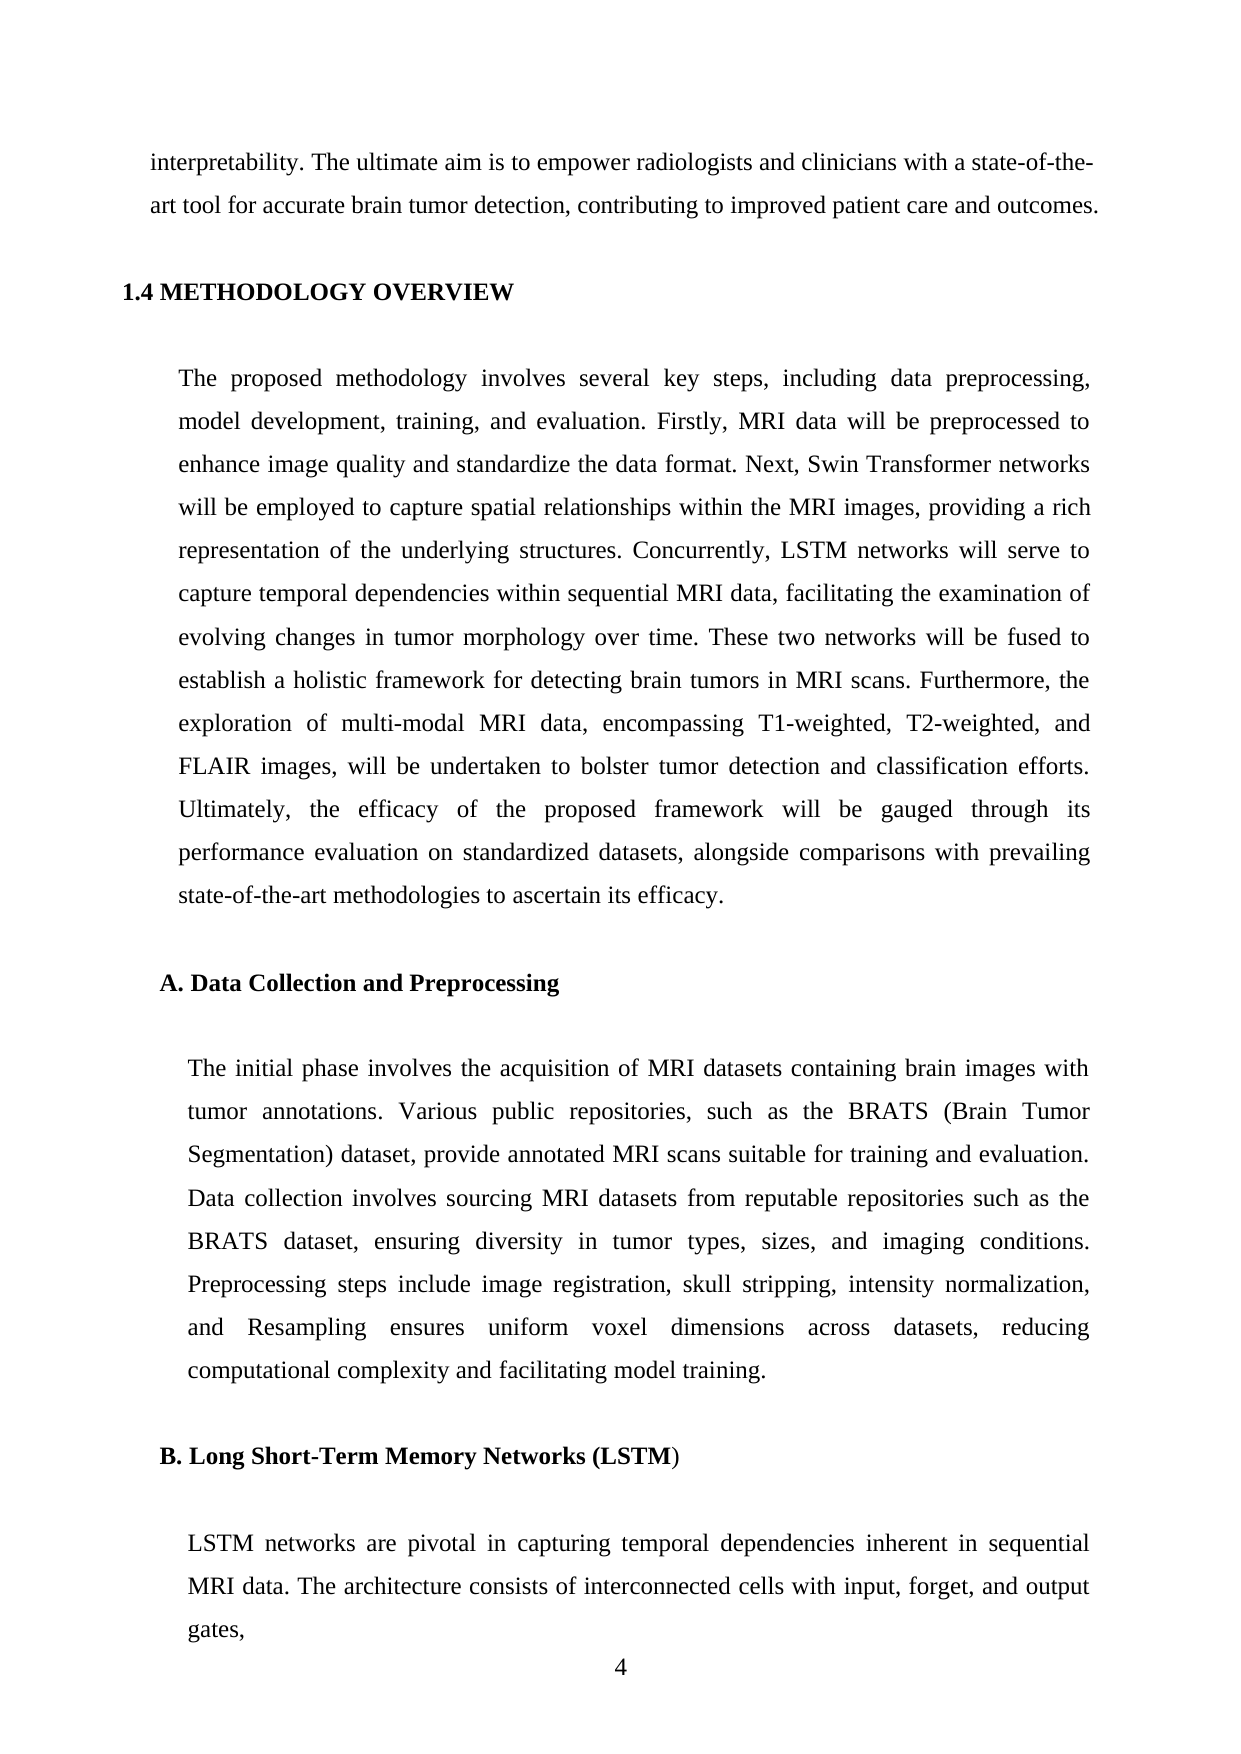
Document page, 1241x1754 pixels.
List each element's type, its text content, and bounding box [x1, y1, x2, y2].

text interpretability. The ultimate aim is to empower radiologists and clinicians with a state-of-the- art tool for accurate brain tumor detection, contributing to improved patient care and outcomes. [150, 147, 1103, 219]
text The proposed methodology involves several key steps, including data preprocessing, model development, training, and evaluation. Firstly, MRI data will be preprocessed to enhance image quality and standardize the data format. Next, Swin Transformer networks will be employed to capture spatial relationships within the MRI images, providing a rich representation of the underlying structures. Concurrently, LSTM networks will serve to capture temporal dependencies within sequential MRI data, facilitating the examination of evolving changes in tumor morphology over time. These two networks will be fused to establish a holistic framework for detecting brain tumors in MRI scans. Furthermore, the exploration of multi-modal MRI data, encompassing T1-weighted, T2-weighted, and FLAIR images, will be undertaken to bolster tumor detection and classification efforts. Ultimately, the efficacy of the proposed framework will be gauged through its performance evaluation on standardized datasets, alongside comparisons with prevailing state-of-the-art methodologies to ascertain its efficacy. [178, 363, 1091, 909]
subtitle Data Collection and Preprocessing [159, 968, 1203, 996]
subtitle METHODOLOGY OVERVIEW [122, 277, 1203, 306]
text The initial phase involves the acquisition of MRI datasets containing brain images with tumor annotations. Various public repositories, such as the BRATS (Brain Tumor Segmentation) dataset, provide annotated MRI scans suitable for training and evaluation. Data collection involves sourcing MRI datasets from reputable repositories such as the BRATS dataset, ensuring diversity in tumor types, sizes, and imaging conditions. Preprocessing steps include image registration, skull stripping, intensity normalization, and Resampling ensures uniform voxel dimensions across datasets, reducing computational complexity and facilitating model training. [187, 1053, 1090, 1384]
text LSTM networks are pivotal in capturing temporal dependencies inherent in sequential MRI data. The architecture consists of interconnected cells with input, forget, and output gates, [187, 1528, 1090, 1643]
subtitle Long Short-Term Memory Networks (LSTM) [159, 1441, 1203, 1470]
